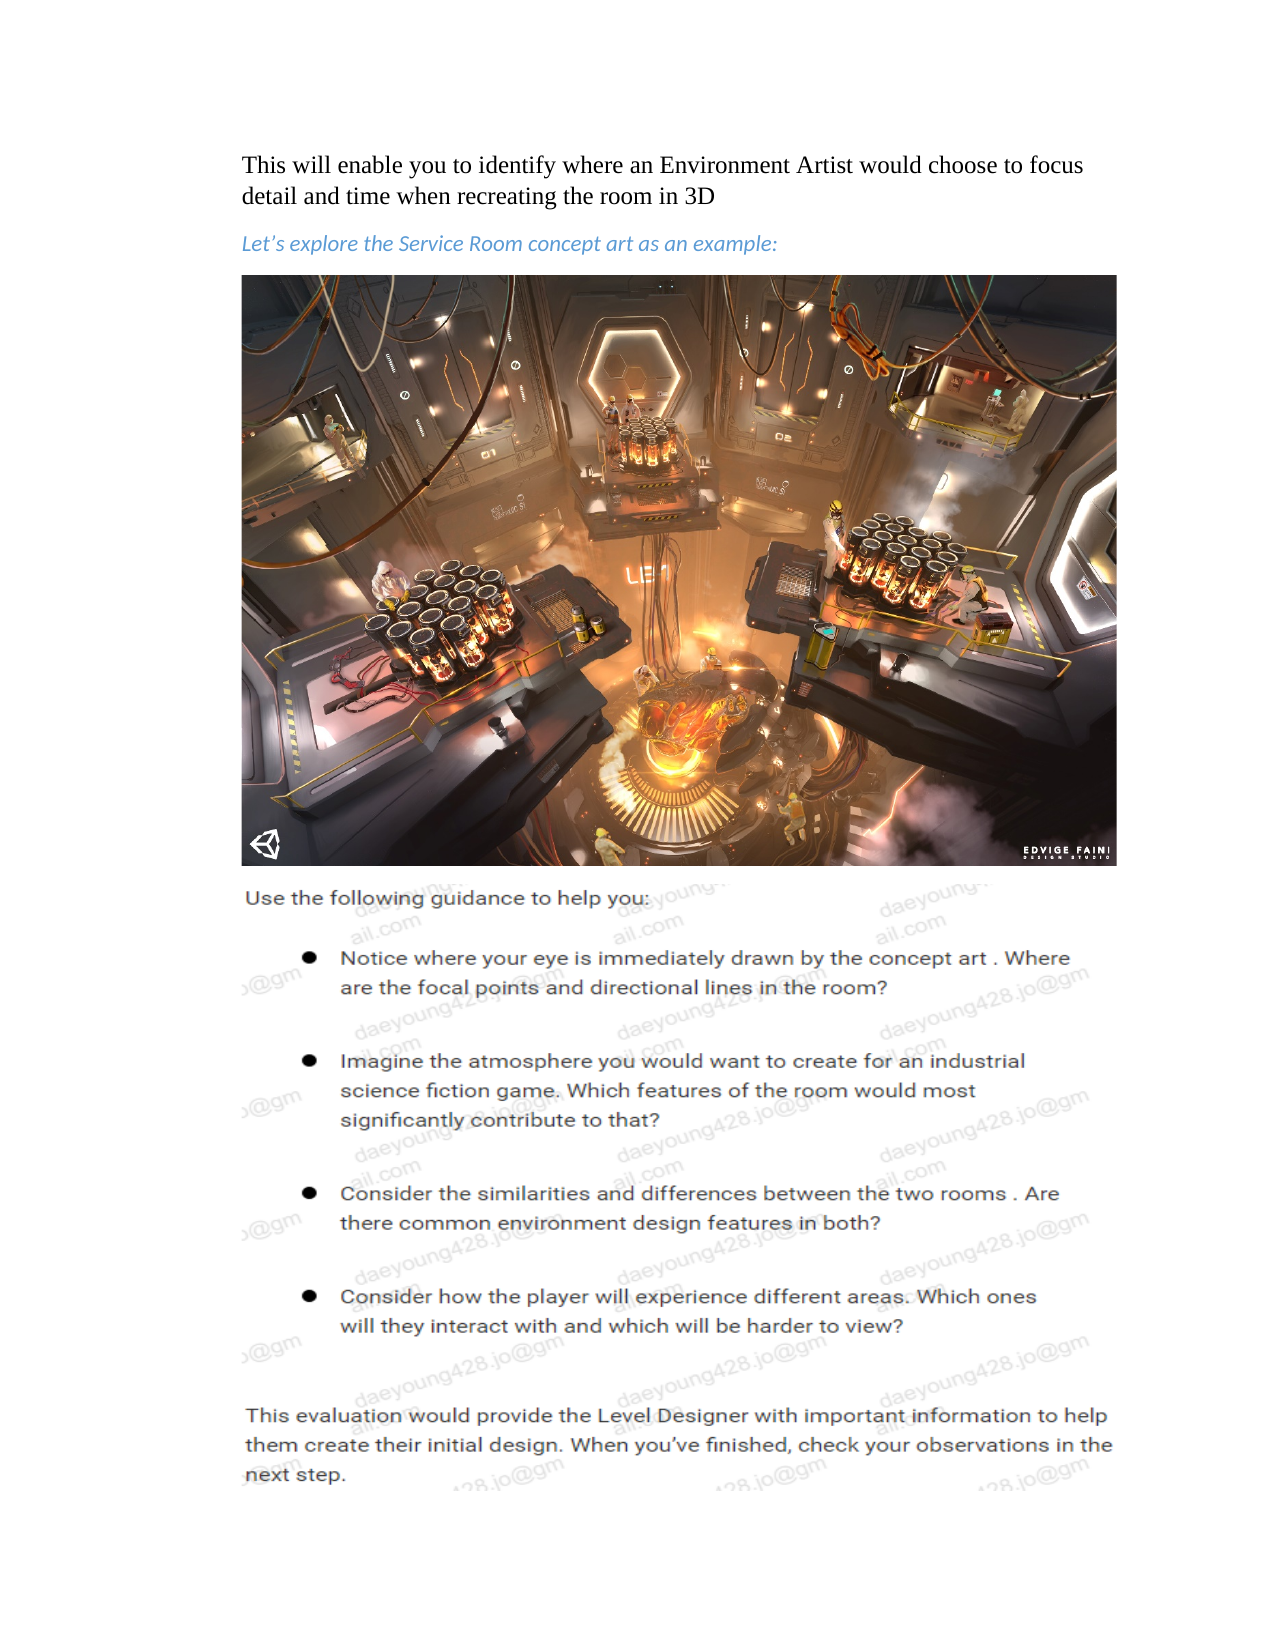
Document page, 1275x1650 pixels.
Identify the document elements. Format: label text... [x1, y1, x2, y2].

picture [241, 884, 1115, 1491]
picture [241, 275, 1117, 866]
list This will enable you to identify where an Environment Artist would choose to focus detail and time when recreating the room in 3D [242, 150, 1125, 210]
list Let’s explore the Service Room concept art as an example: [242, 229, 1125, 257]
